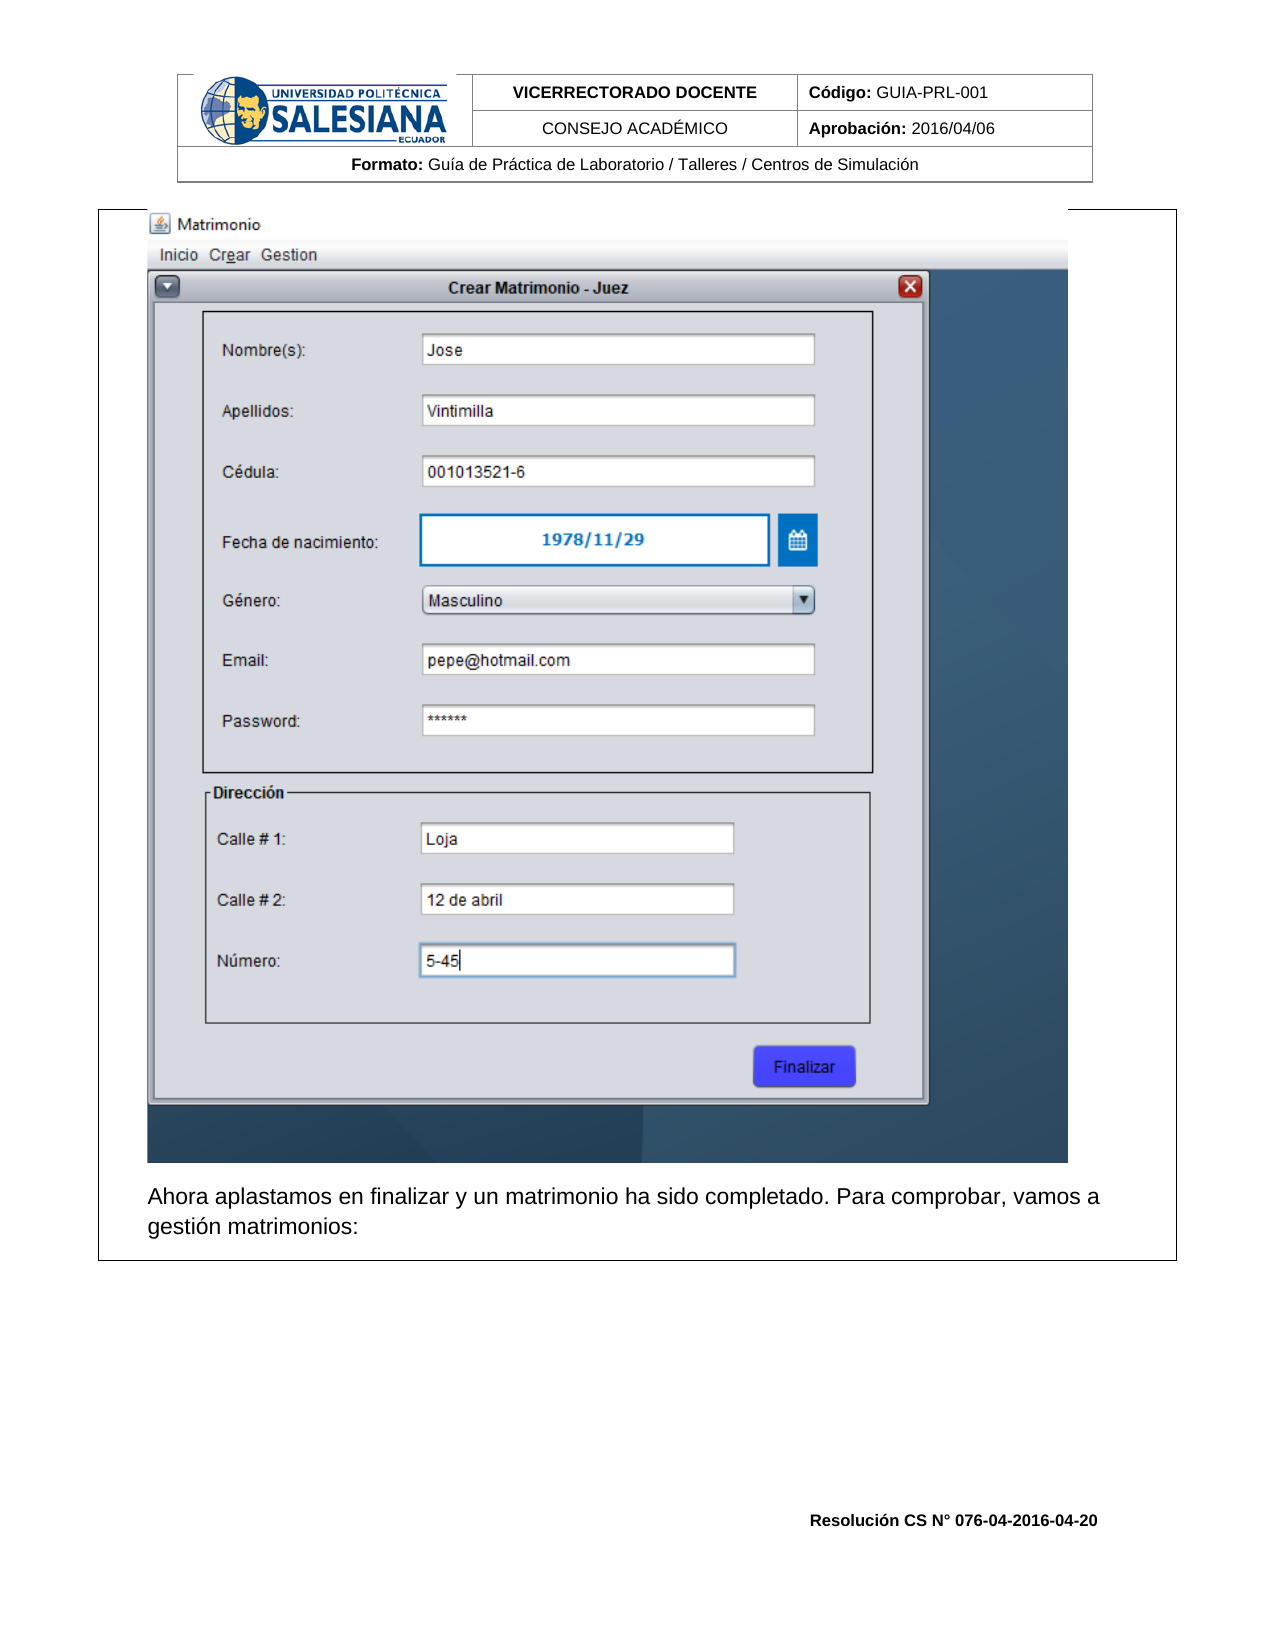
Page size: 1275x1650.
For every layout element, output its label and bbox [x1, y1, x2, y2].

picture [193, 74, 457, 146]
picture [147, 209, 1068, 1163]
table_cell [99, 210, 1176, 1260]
